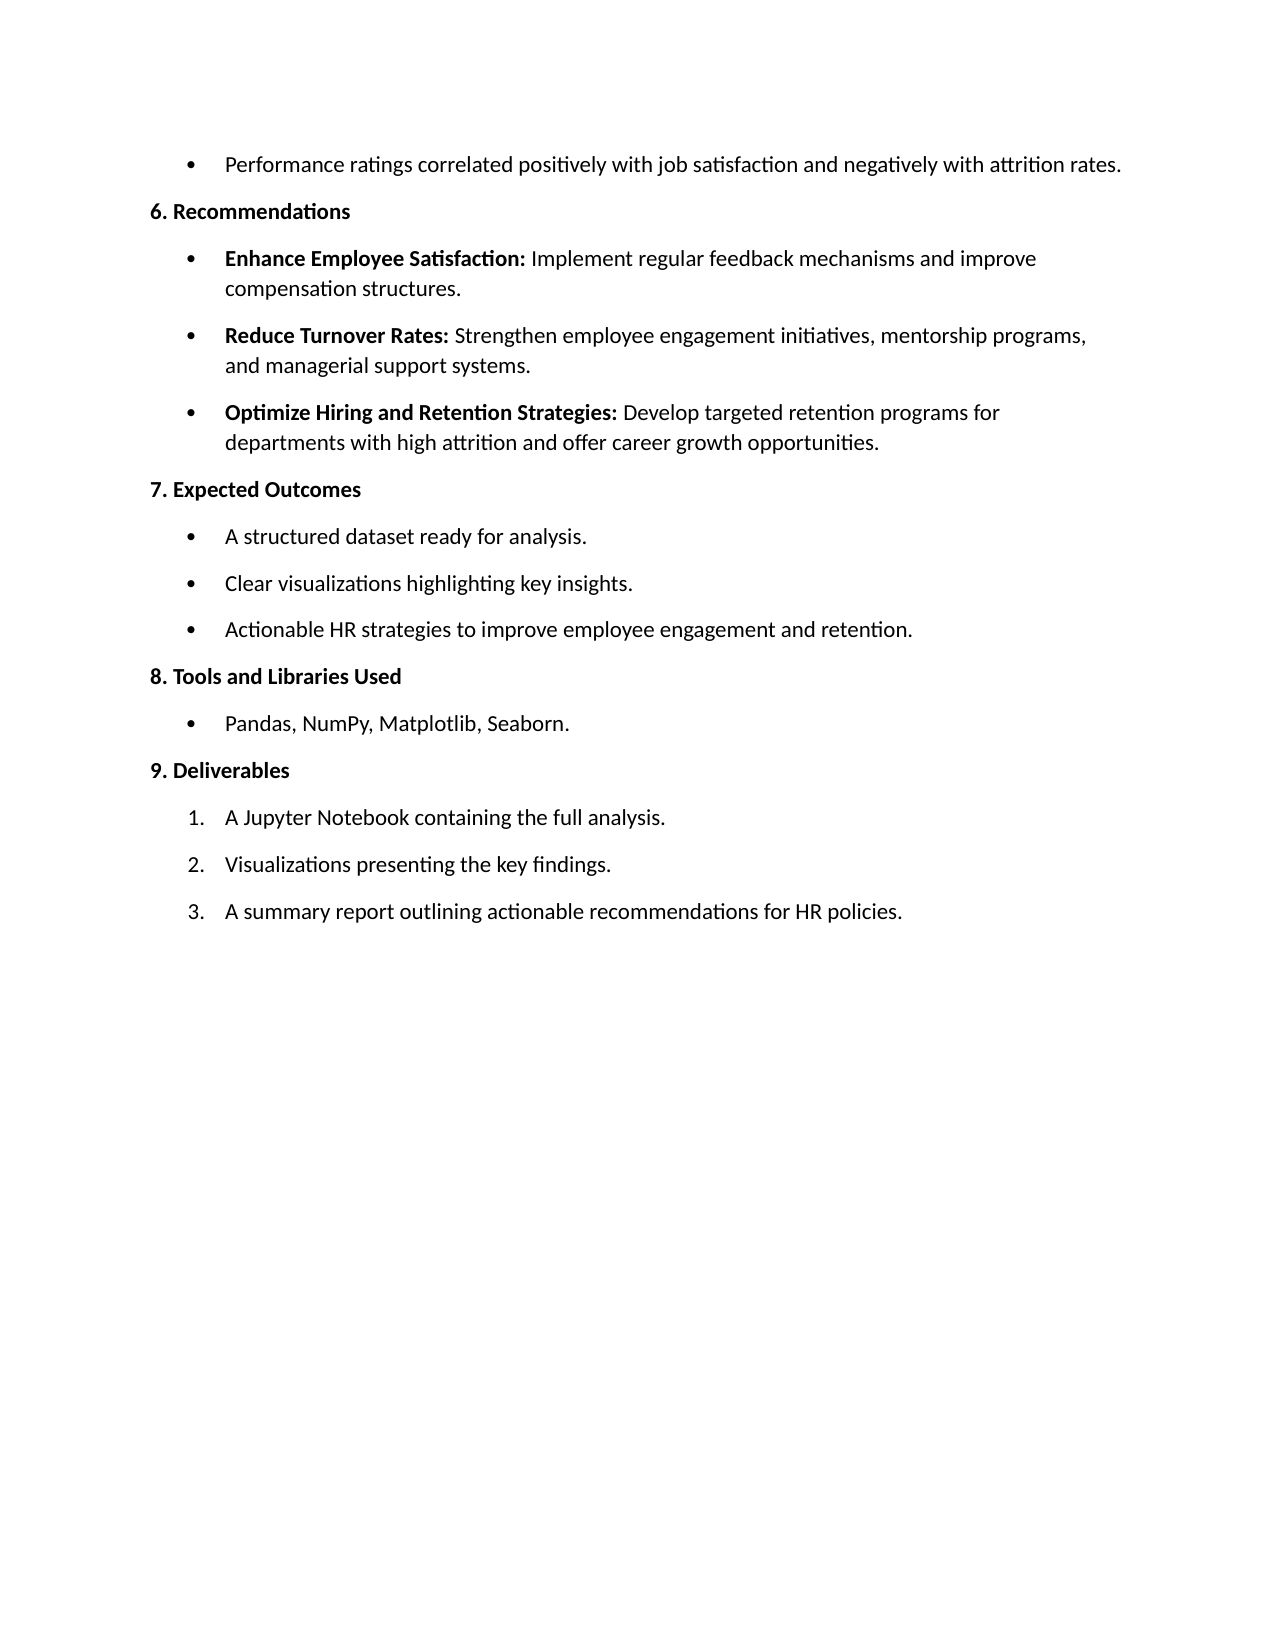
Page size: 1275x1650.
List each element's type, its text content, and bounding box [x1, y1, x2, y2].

text 8. Tools and Libraries Used [150, 662, 1125, 691]
list Pandas, NumPy, Matplotlib, Seaborn. [187, 709, 1125, 737]
list Optimize Hiring and Retention Strategies: Develop targeted retention programs for departments with high attrition and offer career growth opportunities. [187, 398, 1125, 456]
list Clear visualizations highlighting key insights. [187, 569, 1125, 597]
list Performance ratings correlated positively with job satisfaction and negatively with attrition rates. [187, 150, 1125, 178]
text 7. Expected Outcomes [150, 475, 1125, 503]
list Visualizations presenting the key findings. [187, 850, 1125, 878]
text 9. Deliverables [150, 756, 1125, 784]
list Reduce Turnover Rates: Strengthen employee engagement initiatives, mentorship programs, and managerial support systems. [187, 321, 1125, 379]
list A structured dataset ready for analysis. [187, 522, 1125, 550]
list A summary report outlining actionable recommendations for HR policies. [187, 897, 1125, 925]
list Actionable HR strategies to improve employee engagement and retention. [187, 616, 1125, 644]
list A Jupyter Notebook containing the full analysis. [187, 803, 1125, 831]
list Enhance Employee Satisfaction: Implement regular feedback mechanisms and improve compensation structures. [187, 244, 1125, 302]
text 6. Recommendations [150, 197, 1125, 225]
